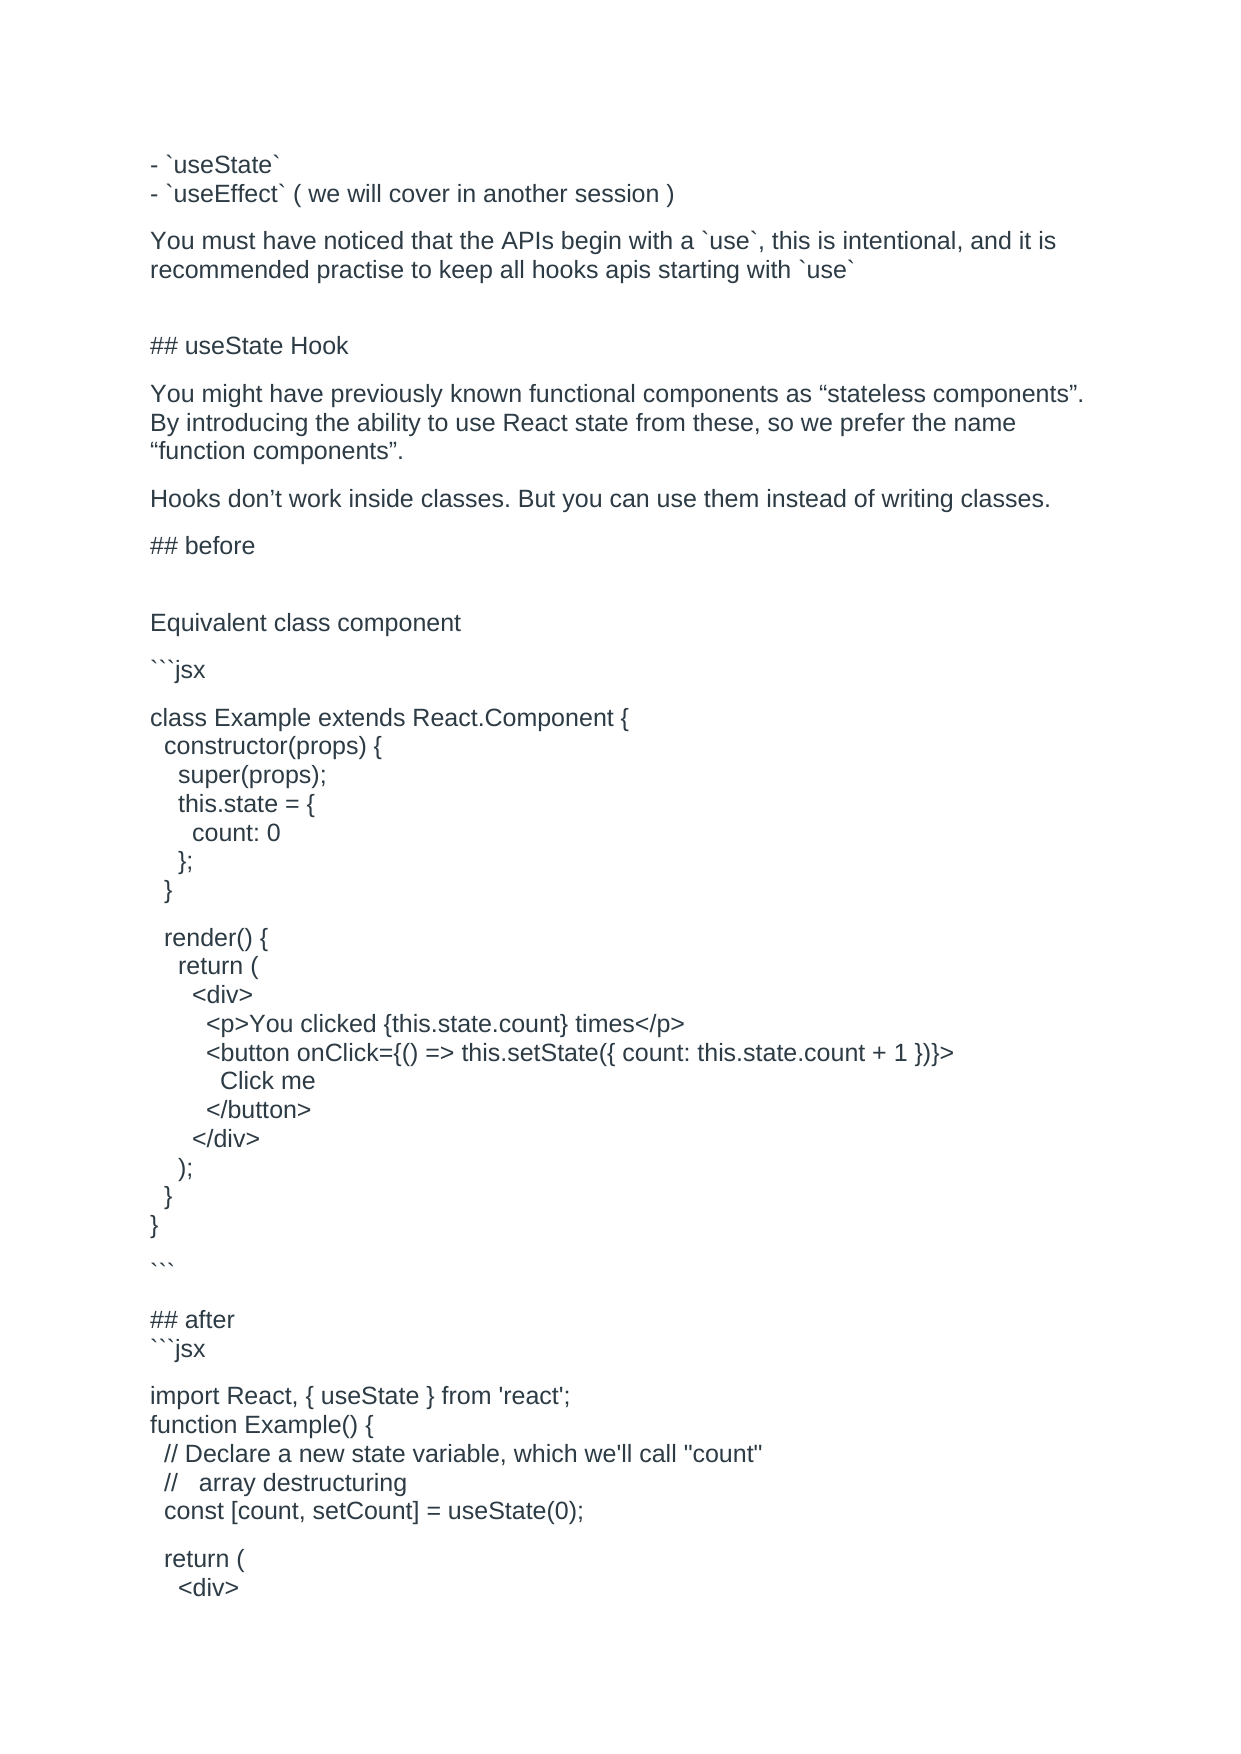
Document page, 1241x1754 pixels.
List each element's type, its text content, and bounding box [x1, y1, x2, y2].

text Hooks don’t work inside classes. But you can use them instead of writing classes. [150, 484, 1090, 512]
text You might have previously known functional components as “stateless components”. By introducing the ability to use React state from these, so we prefer the name “function components”. [150, 379, 1090, 465]
text ```jsx [150, 655, 1090, 684]
text ``` [150, 1257, 1090, 1286]
text - `useState` - `useEffect` ( we will cover in another session ) [150, 150, 1090, 207]
text render() { return ( <div> <p>You clicked {this.state.count} times</p> <button onClick={() => this.setState({ count: this.state.count + 1 })}> Click me </button> </div> ); } } [150, 922, 1090, 1239]
text ## after ```jsx [150, 1305, 1090, 1362]
text class Example extends React.Component { constructor(props) { super(props); this.state = { count: 0 }; } [150, 702, 1090, 904]
text ## before [150, 531, 1090, 560]
text You must have noticed that the APIs begin with a `use`, this is intentional, and it is recommended practise to keep all hooks apis starting with `use` [150, 226, 1090, 284]
text import React, { useState } from 'react'; function Example() { // Declare a new state variable, which we'll call "count" // array destructuring const [count, setCount] = useState(0); [150, 1381, 1090, 1525]
text ## useState Hook [150, 302, 1090, 360]
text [150, 1544, 1090, 1601]
text Equivalent class component [150, 579, 1090, 636]
